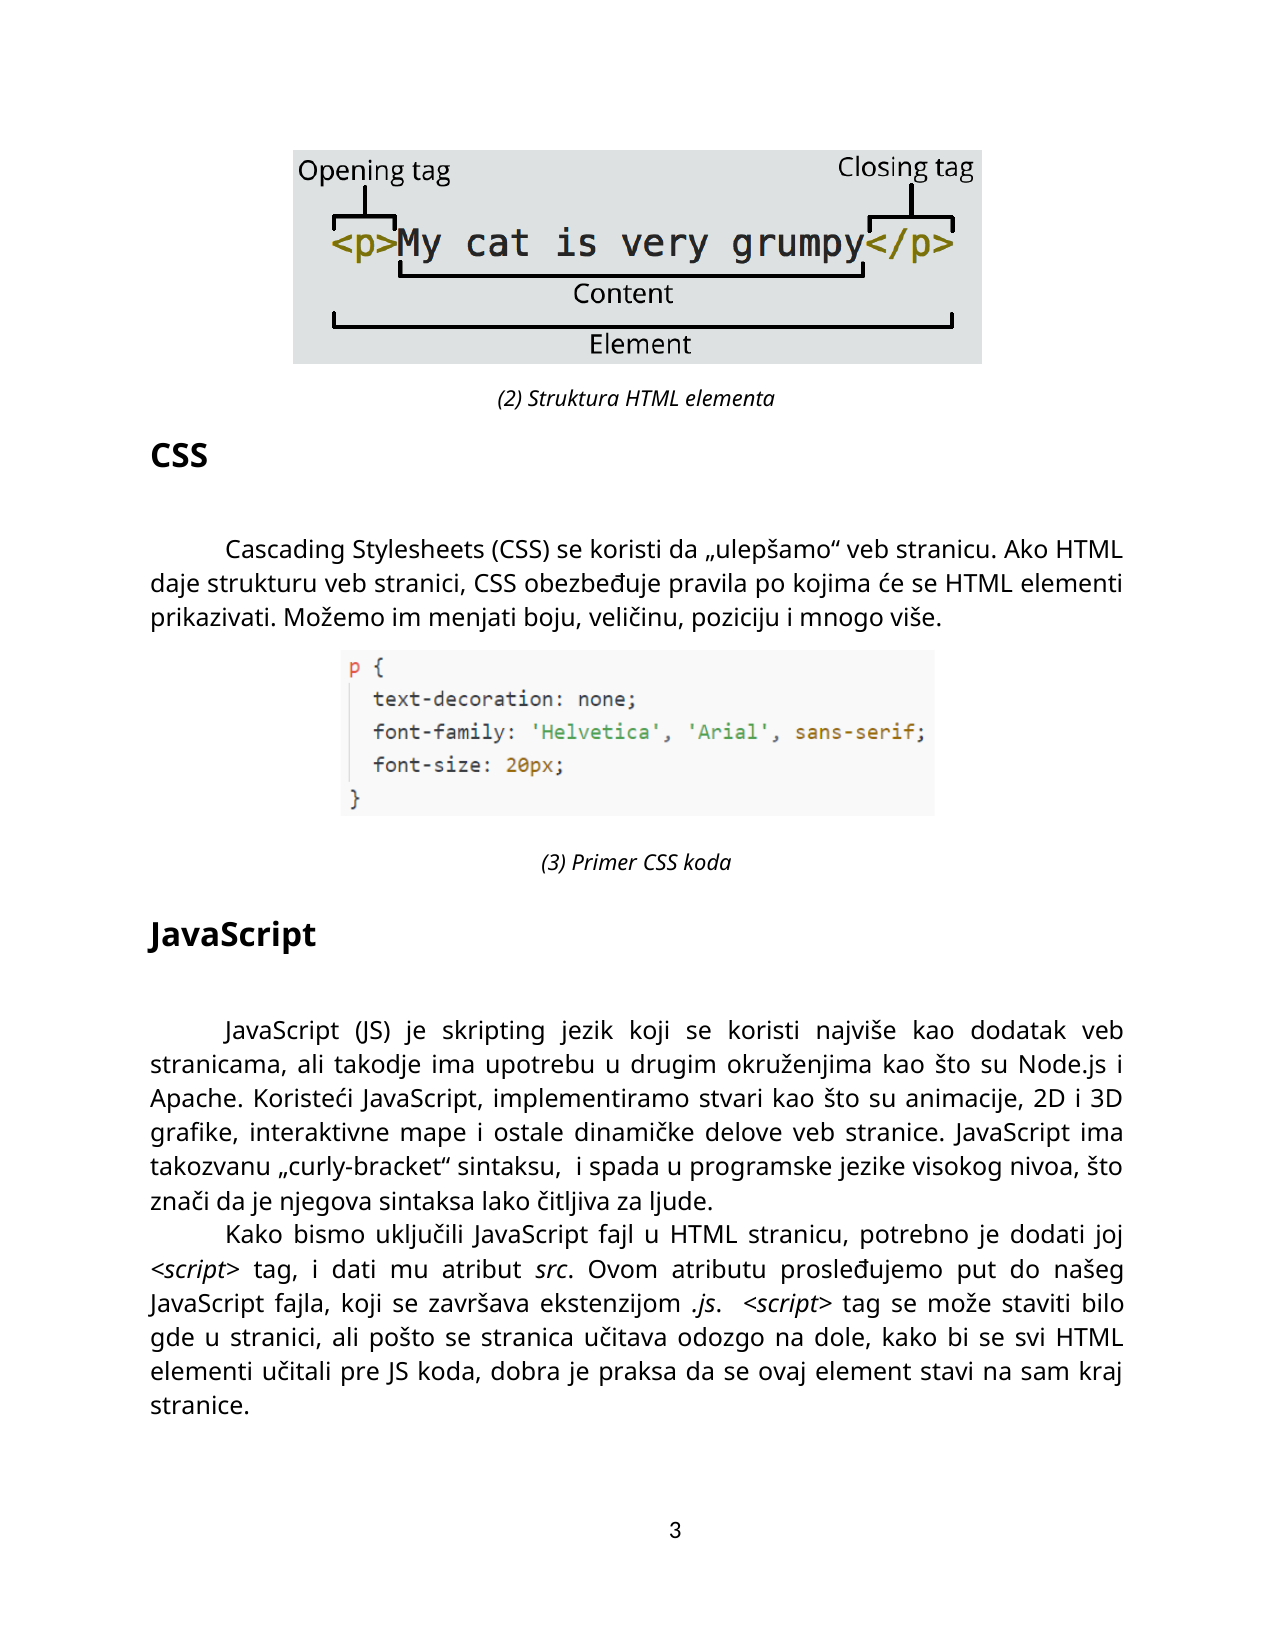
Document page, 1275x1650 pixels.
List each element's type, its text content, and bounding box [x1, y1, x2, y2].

text Kako bismo uključili JavaScript fajl u HTML stranicu, potrebno je dodati joj <script> tag, i dati mu atribut src. Ovom atributu prosleđujemo put do našeg JavaScript fajla, koji se završava ekstenzijom .js. <script> tag se može staviti bilo gde u stranici, ali pošto se stranica učitava odozgo na dole, kako bi se svi HTML elementi učitali pre JS koda, dobra je praksa da se ovaj element stavi na sam kraj stranice. [150, 1217, 1125, 1422]
picture [340, 650, 935, 816]
text JavaScript (JS) je skripting jezik koji se koristi najviše kao dodatak veb stranicama, ali takodje ima upotrebu u drugim okruženjima kao što su Node.js i Apache. Koristeći JavaScript, implementiramo stvari kao što su animacije, 2D i 3D grafike, interaktivne mape i ostale dinamičke delove veb stranice. JavaScript ima takozvanu „curly-bracket“ sintaksu, i spada u programske jezike visokog nivoa, što znači da je njegova sintaksa lako čitljiva za ljude. [150, 1013, 1125, 1217]
text (2) Struktura HTML elementa [150, 383, 1125, 413]
picture [293, 150, 982, 364]
text CSS [150, 432, 1125, 477]
text (3) Primer CSS koda [150, 847, 1125, 876]
text Cascading Stylesheets (CSS) se koristi da „ulepšamo“ veb stranicu. Ako HTML daje strukturu veb stranici, CSS obezbeđuje pravila po kojima će se HTML elementi prikazivati. Možemo im menjati boju, veličinu, poziciju i mnogo više. [150, 531, 1125, 633]
text JavaScript [150, 910, 1125, 956]
